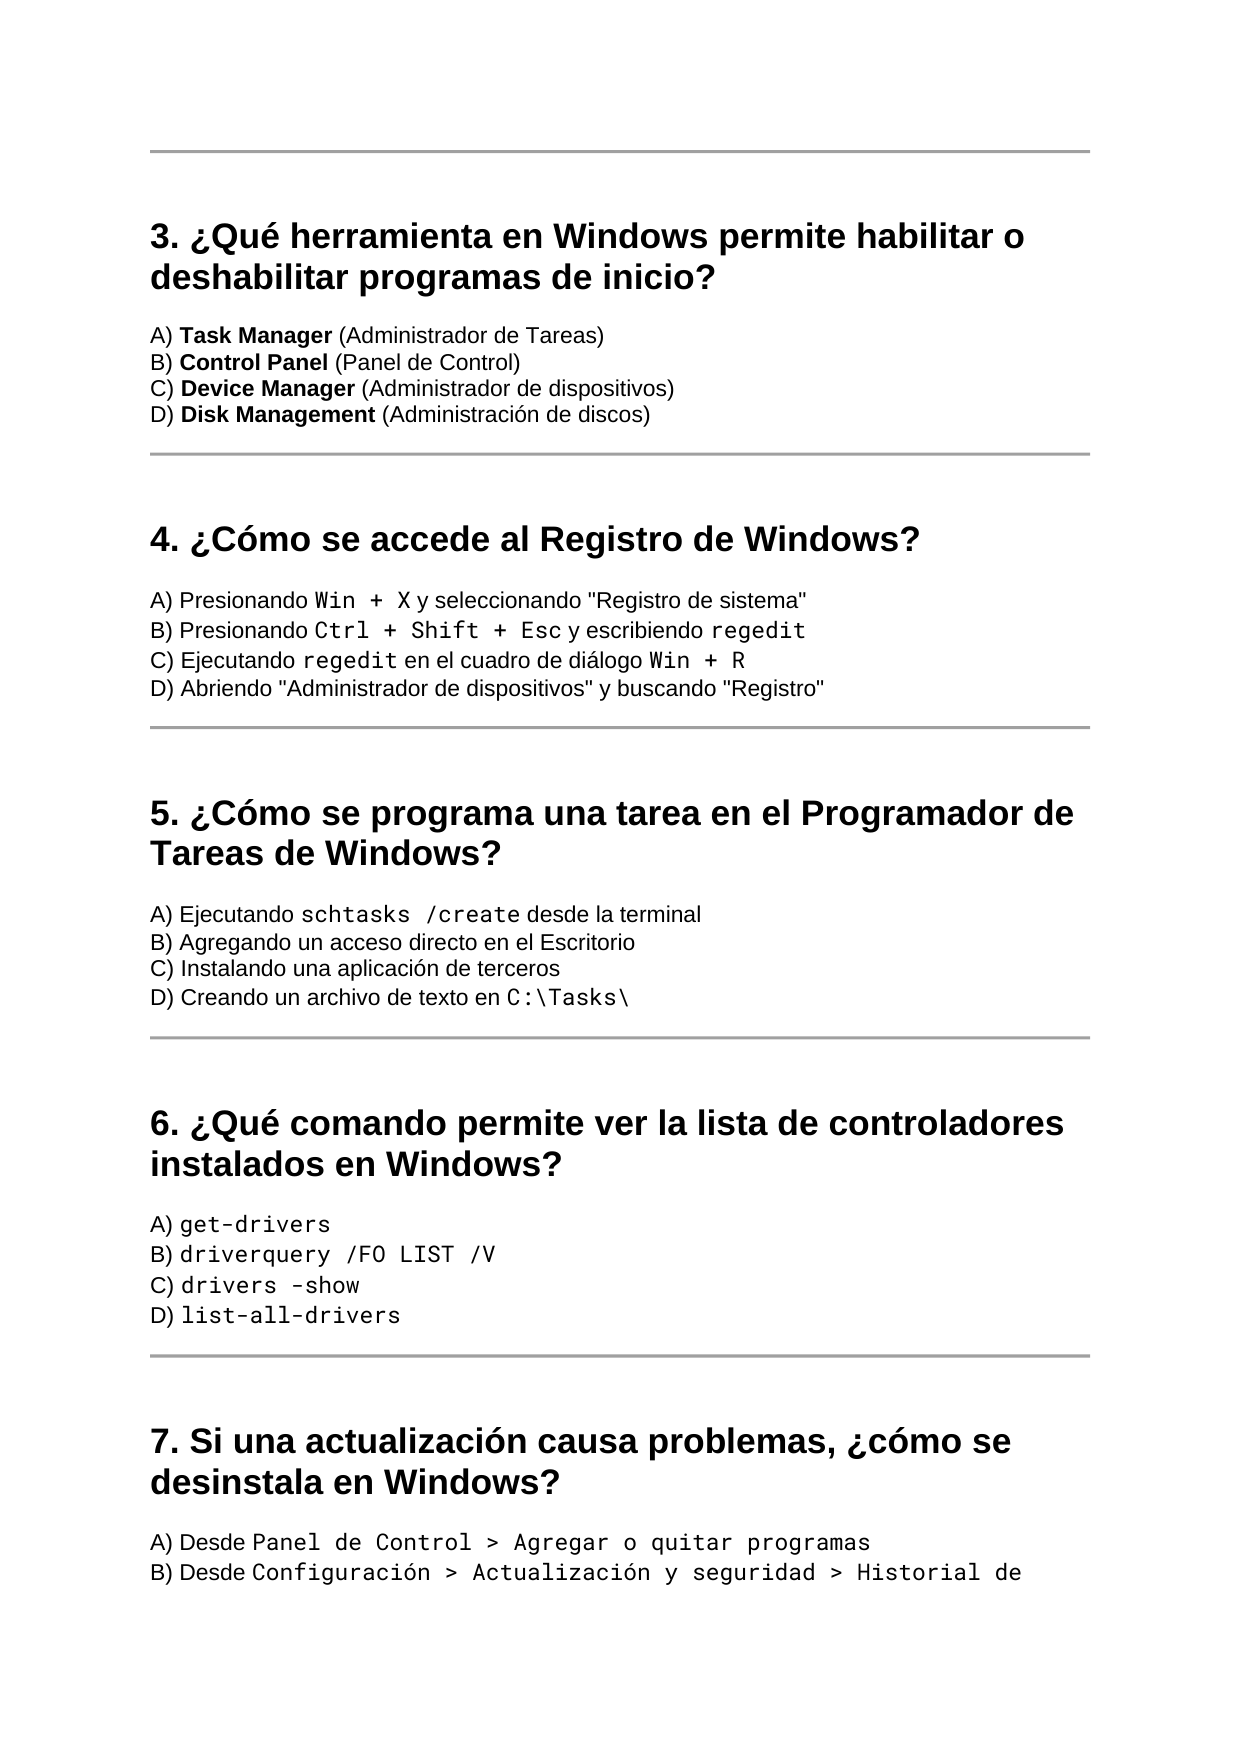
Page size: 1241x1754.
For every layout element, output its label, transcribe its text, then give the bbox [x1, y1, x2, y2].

text A) Ejecutando schtasks /create desde la terminal B) Agregando un acceso directo en el Escritorio C) Instalando una aplicación de terceros D) Creando un archivo de texto en C:\Tasks\ [150, 898, 1090, 1011]
subtitle 3. ¿Qué herramienta en Windows permite habilitar o deshabilitar programas de inicio? [150, 216, 1090, 297]
subtitle 7. Si una actualización causa problemas, ¿cómo se desinstala en Windows? [150, 1420, 1090, 1502]
text A) Task Manager (Administrador de Tareas) B) Control Panel (Panel de Control) C) Device Manager (Administrador de dispositivos) D) Disk Management (Administración de discos) [150, 322, 1090, 428]
subtitle 5. ¿Cómo se programa una tarea en el Programador de Tareas de Windows? [150, 792, 1090, 873]
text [150, 1527, 1090, 1587]
subtitle 4. ¿Cómo se accede al Registro de Windows? [150, 518, 1090, 559]
text A) Presionando Win + X y seleccionando "Registro de sistema" B) Presionando Ctrl + Shift + Esc y escribiendo regedit C) Ejecutando regedit en el cuadro de diálogo Win + R D) Abriendo "Administrador de dispositivos" y buscando "Registro" [150, 584, 1090, 701]
subtitle 6. ¿Qué comando permite ver la lista de controladores instalados en Windows? [150, 1102, 1090, 1183]
text A) get-drivers B) driverquery /FO LIST /V C) drivers -show D) list-all-drivers [150, 1208, 1090, 1329]
